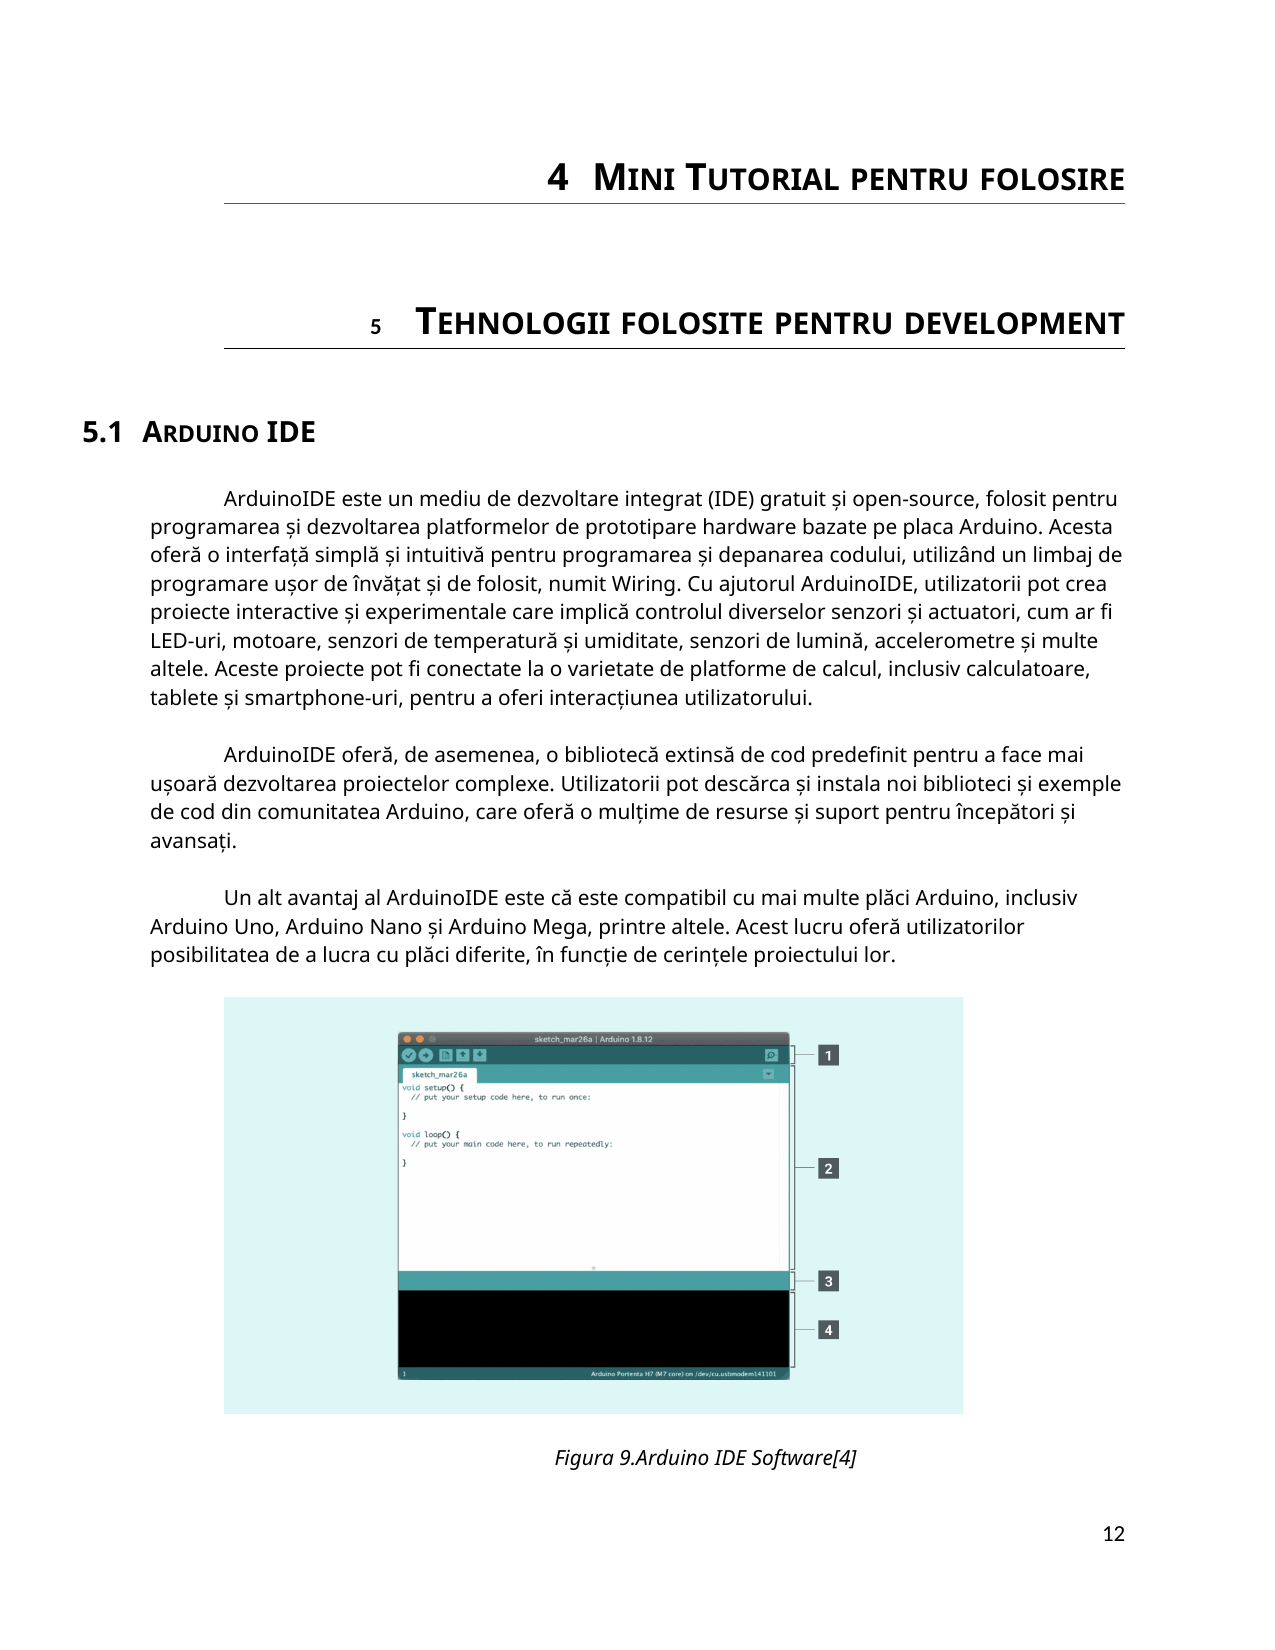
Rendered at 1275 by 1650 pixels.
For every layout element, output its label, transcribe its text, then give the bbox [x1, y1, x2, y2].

subtitle Mini Tutorial pentru folosire [224, 150, 1125, 203]
text ArduinoIDE este un mediu de dezvoltare integrat (IDE) gratuit și open-source, folosit pentru programarea și dezvoltarea platformelor de prototipare hardware bazate pe placa Arduino. Acesta oferă o interfață simplă și intuitivă pentru programarea și depanarea codului, utilizând un limbaj de programare ușor de învățat și de folosit, numit Wiring. Cu ajutorul ArduinoIDE, utilizatorii pot crea proiecte interactive și experimentale care implică controlul diverselor senzori și actuatori, cum ar fi LED-uri, motoare, senzori de temperatură și umiditate, senzori de lumină, accelerometre și multe altele. Aceste proiecte pot fi conectate la o varietate de platforme de calcul, inclusiv calculatoare, tablete și smartphone-uri, pentru a oferi interacțiunea utilizatorului. [150, 484, 1125, 711]
text Un alt avantaj al ArduinoIDE este că este compatibil cu mai multe plăci Arduino, inclusiv Arduino Uno, Arduino Nano și Arduino Mega, printre altele. Acest lucru oferă utilizatorilor posibilitatea de a lucra cu plăci diferite, în funcție de cerințele proiectului lor. [150, 883, 1125, 969]
picture [223, 997, 964, 1414]
subtitle Arduino IDE [82, 412, 1125, 451]
text Figura 9.Arduino IDE Software[4] [450, 1443, 1125, 1471]
text ArduinoIDE oferă, de asemenea, o bibliotecă extinsă de cod predefinit pentru a face mai ușoară dezvoltarea proiectelor complexe. Utilizatorii pot descărca și instala noi biblioteci și exemple de cod din comunitatea Arduino, care oferă o mulțime de resurse și suport pentru începători și avansați. [150, 740, 1125, 854]
subtitle Tehnologii folosite pentru development [224, 294, 1125, 348]
